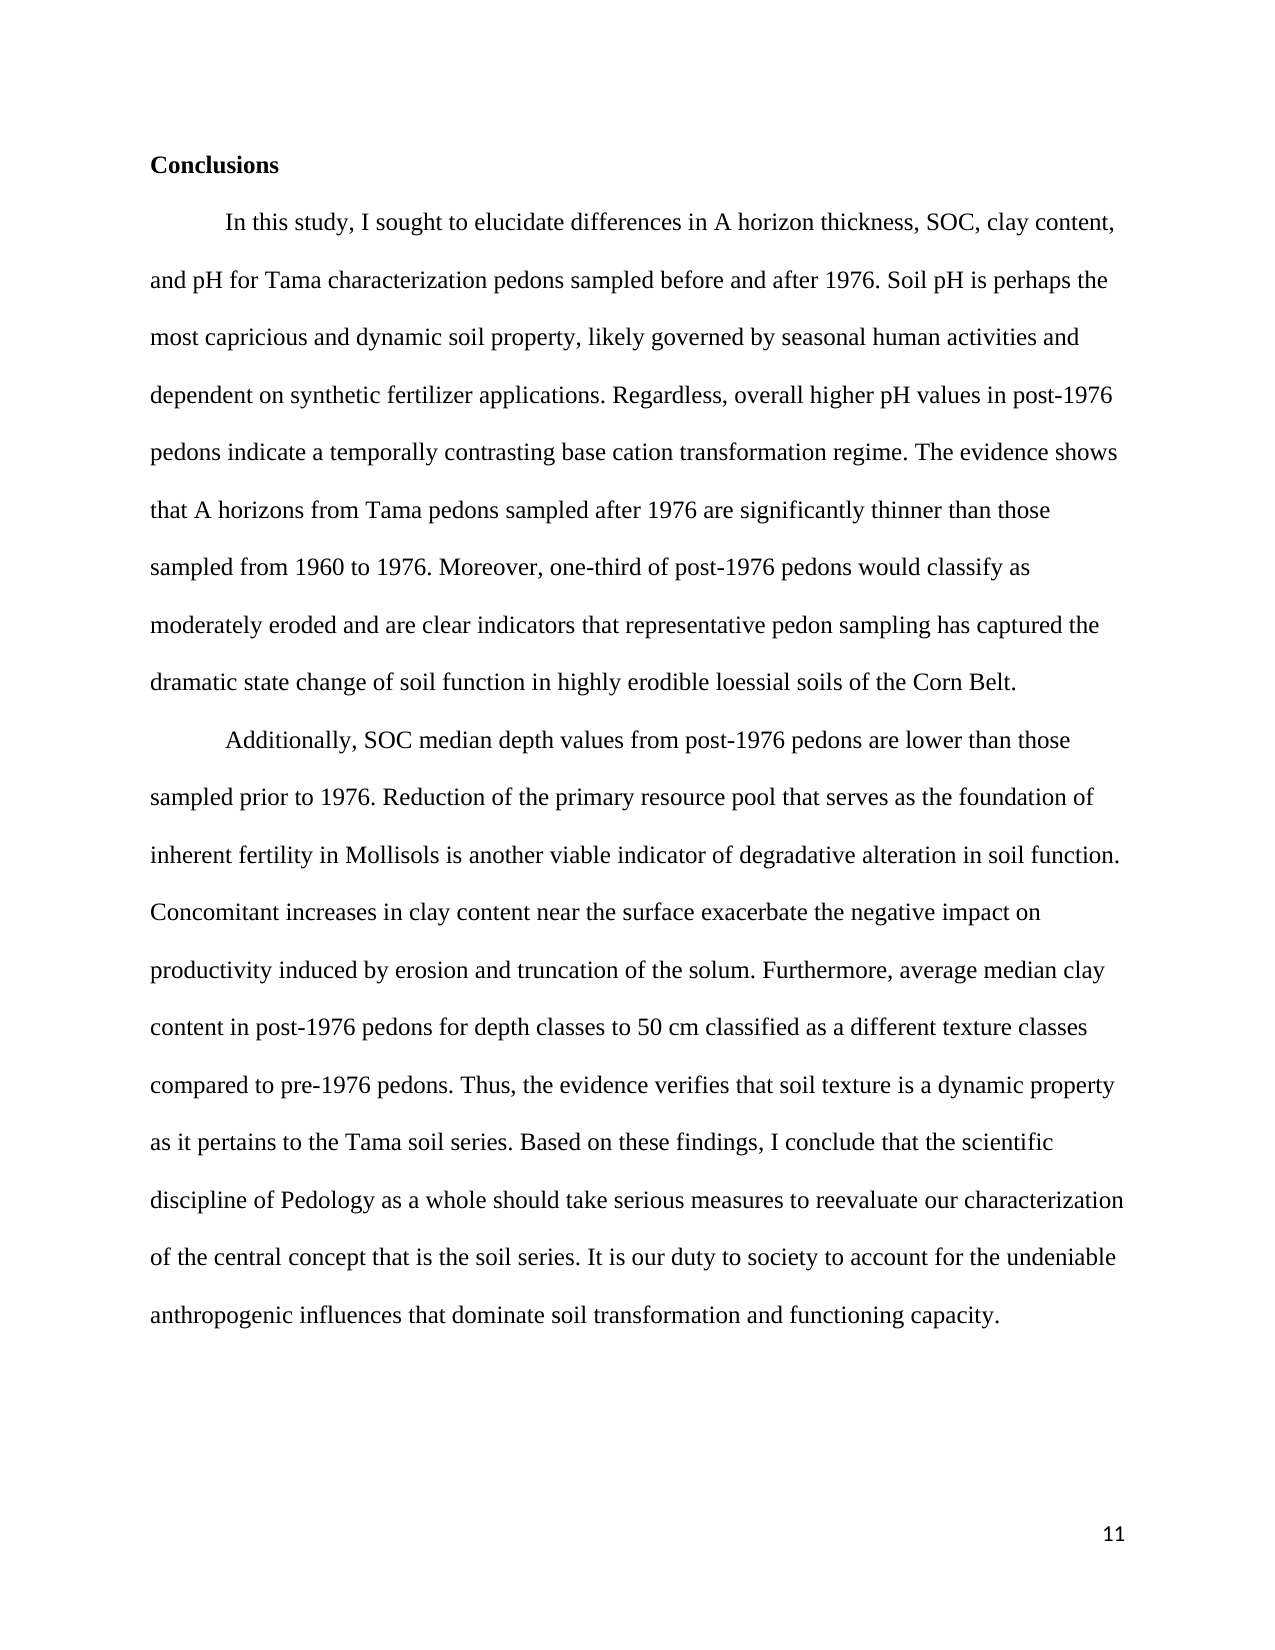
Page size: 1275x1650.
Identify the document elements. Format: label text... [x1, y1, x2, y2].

text In this study, I sought to elucidate differences in A horizon thickness, SOC, clay content, and pH for Tama characterization pedons sampled before and after 1976. Soil pH is perhaps the most capricious and dynamic soil property, likely governed by seasonal human activities and dependent on synthetic fertilizer applications. Regardless, overall higher pH values in post-1976 pedons indicate a temporally contrasting base cation transformation regime. The evidence shows that A horizons from Tama pedons sampled after 1976 are significantly thinner than those sampled from 1960 to 1976. Moreover, one-third of post-1976 pedons would classify as moderately eroded and are clear indicators that representative pedon sampling has captured the dramatic state change of soil function in highly erodible loessial soils of the Corn Belt. [150, 207, 1125, 696]
text Additionally, SOC median depth values from post-1976 pedons are lower than those sampled prior to 1976. Reduction of the primary resource pool that serves as the foundation of inherent fertility in Mollisols is another viable indicator of degradative alteration in soil function. Concomitant increases in clay content near the surface exacerbate the negative impact on productivity induced by erosion and truncation of the solum. Furthermore, average median clay content in post-1976 pedons for depth classes to 50 cm classified as a different texture classes compared to pre-1976 pedons. Thus, the evidence verifies that soil texture is a dynamic property as it pertains to the Tama soil series. Based on these findings, I conclude that the scientific discipline of Pedology as a whole should take serious measures to reevaluate our characterization of the central concept that is the soil series. It is our duty to society to account for the undeniable anthropogenic influences that dominate soil transformation and functioning capacity. [150, 725, 1125, 1329]
title Conclusions [150, 150, 1125, 179]
